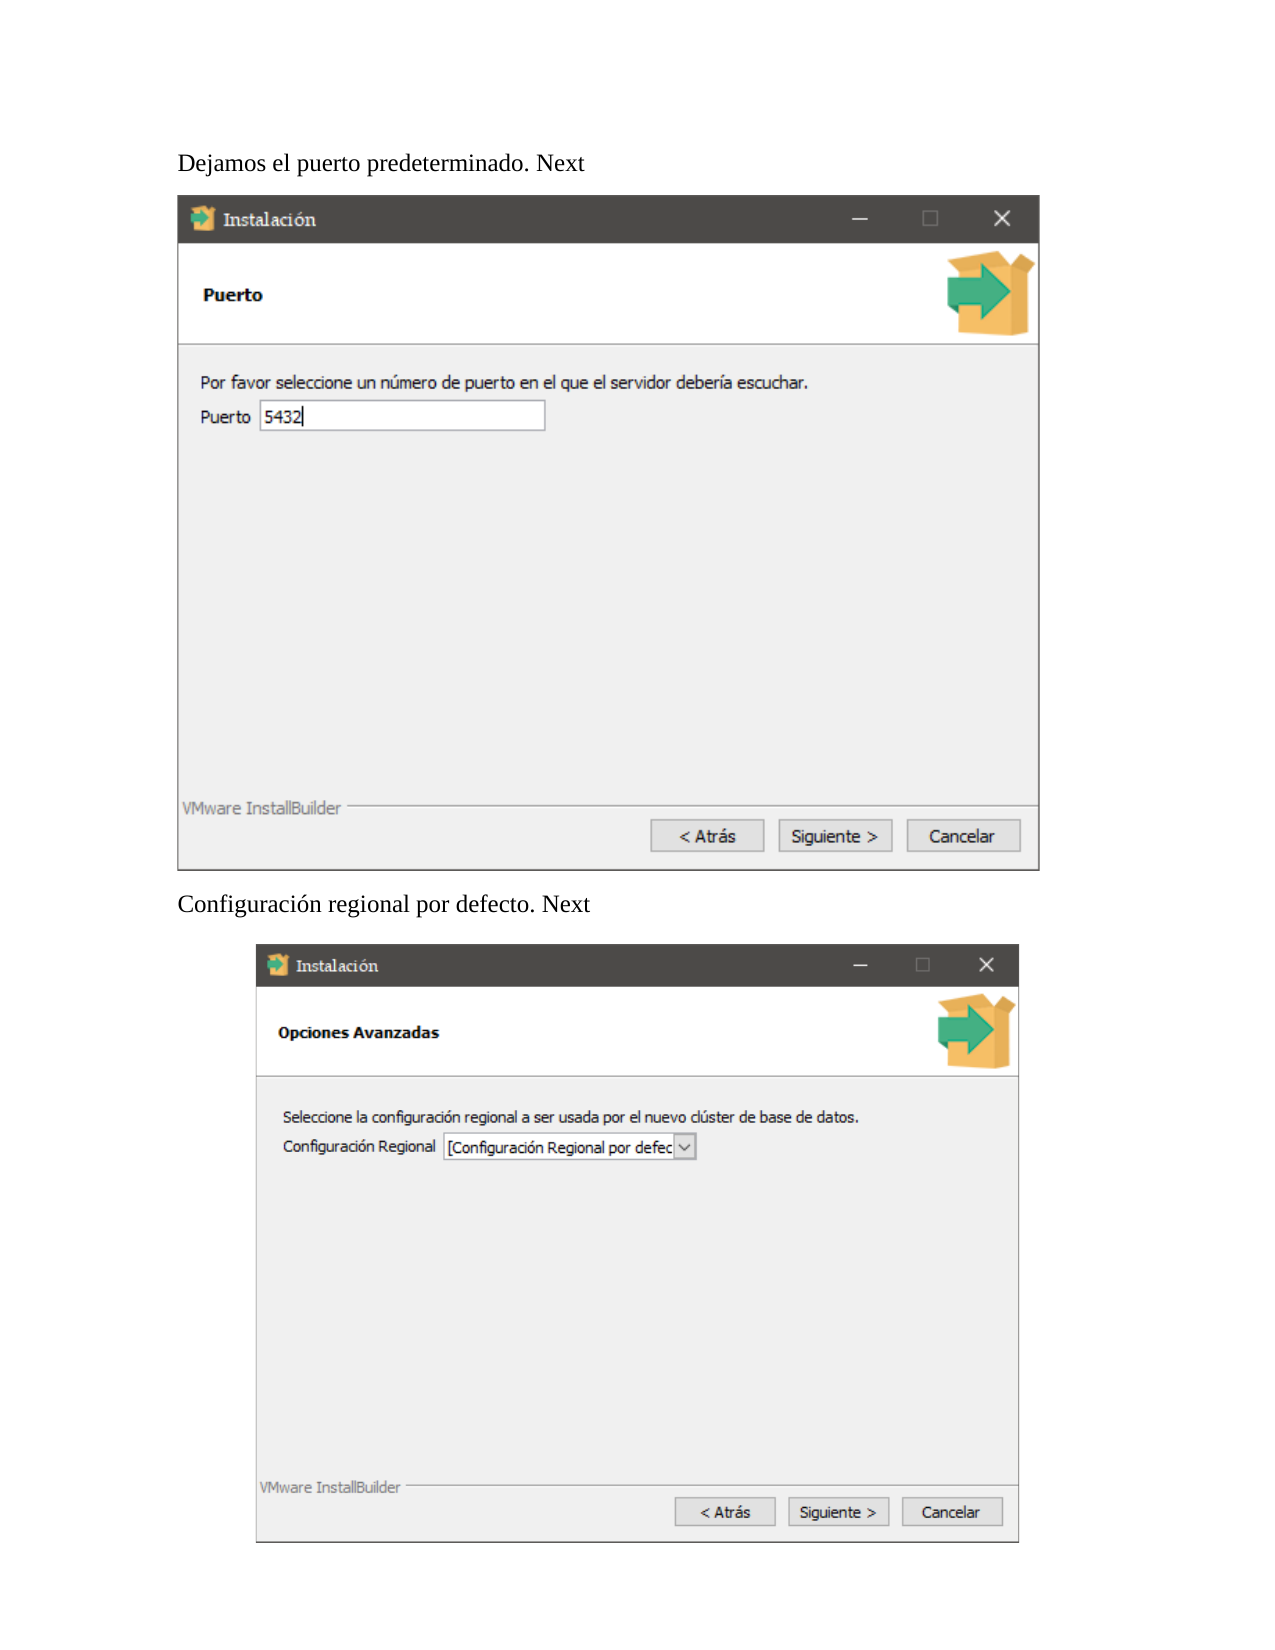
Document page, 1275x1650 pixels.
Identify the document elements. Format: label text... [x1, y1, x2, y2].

text Configuración regional por defecto. Next [177, 889, 1098, 918]
picture [177, 195, 1040, 871]
text Dejamos el puerto predeterminado. Next [177, 148, 1098, 176]
picture [255, 944, 1020, 1543]
